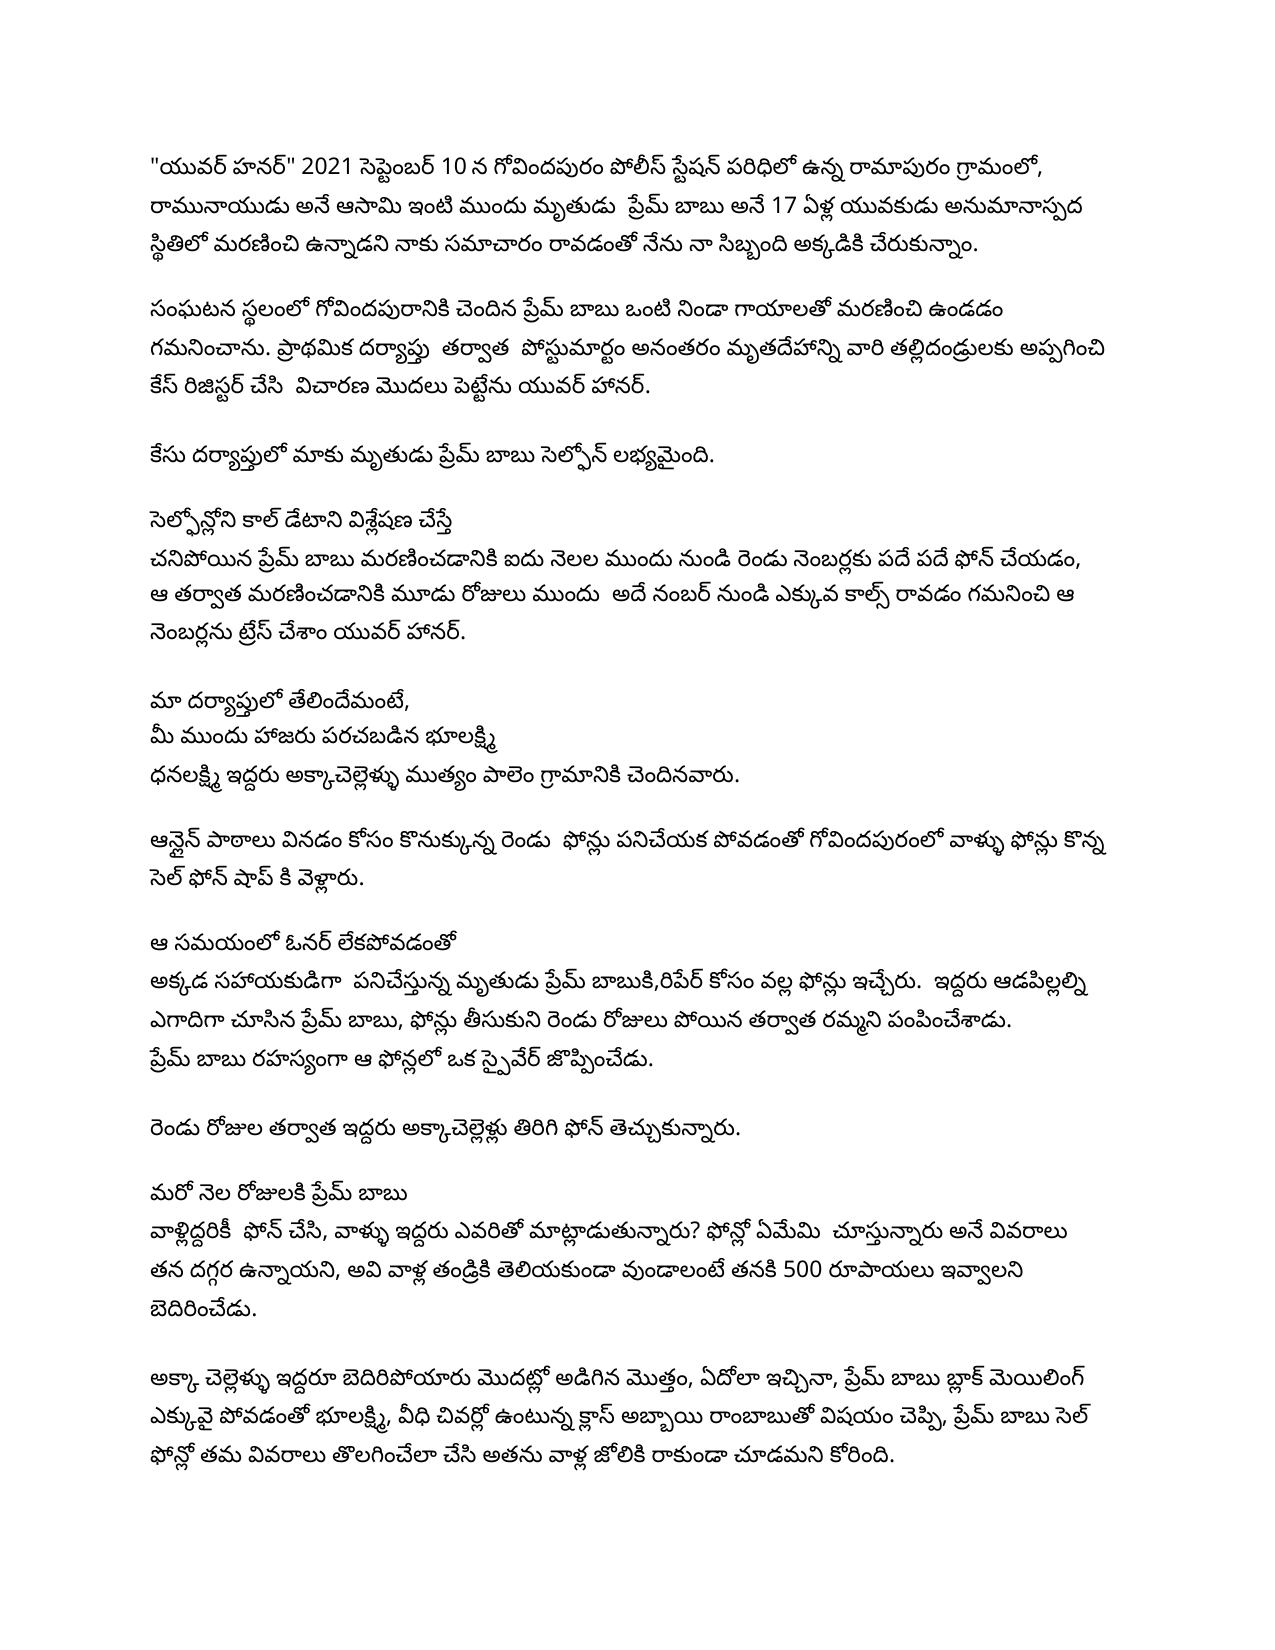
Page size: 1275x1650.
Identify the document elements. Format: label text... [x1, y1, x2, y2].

text ఆ సమయంలో ఓనర్ లేకపోవడంతో [150, 930, 1125, 960]
text కేసు దర్యాప్తులో మాకు మృతుడు ప్రేమ్ బాబు సెల్ఫోన్ లభ్యమైంది. [150, 438, 1125, 472]
text రెండు రోజుల తర్వాత ఇద్దరు అక్కాచెల్లెళ్లు తిరిగి ఫోన్ తెచ్చుకున్నారు. [150, 1111, 1125, 1145]
text సెల్ ఫోన్ షాప్ కి వెళ్లారు. [150, 861, 1125, 895]
text తన దగ్గర ఉన్నాయని, అవి వాళ్ల తండ్రికి తెలియకుండా వుండాలంటే తనకి 500 రూపాయలు ఇవ్వాలని బెదిరించేడు. [150, 1253, 1125, 1326]
text చనిపోయిన ప్రేమ్ బాబు మరణించడానికి ఐదు నెలల ముందు నుండి రెండు నెంబర్లకు పదే పదే ఫోన్ చేయడం, [150, 542, 1125, 576]
text మీ ముందు హాజరు పరచబడిన భూలక్ష్మి [150, 723, 1125, 753]
text ధనలక్ష్మి ఇద్దరు అక్కాచెల్లెళ్ళు ముత్యం పాలెం గ్రామానికి చెందినవారు. [150, 757, 1125, 791]
text సెల్ఫోన్లోని కాల్ డేటాని విశ్లేషణ చేస్తే [150, 507, 1125, 537]
text సంఘటన స్థలంలో గోవిందపురానికి చెందిన ప్రేమ్ బాబు ఒంటి నిండా గాయాలతో మరణించి ఉండడం గమనించాను. ప్రాథమిక దర్యాప్తు తర్వాత పోస్టుమార్టం అనంతరం మృతదేహాన్ని వారి తల్లిదండ్రులకు అప్పగించి కేస్ రిజిస్టర్ చేసి విచారణ మొదలు పెట్టేను యువర్ హానర్. [150, 296, 1125, 403]
text వాళ్లిద్దరికీ ఫోన్ చేసి, వాళ్ళు ఇద్దరు ఎవరితో మాట్లాడుతున్నారు? ఫోన్లో ఏమేమి చూస్తున్నారు అనే వివరాలు [150, 1214, 1125, 1248]
text ప్రేమ్ బాబు రహస్యంగా ఆ ఫోన్లలో ఒక స్పైవేర్ జొప్పించేడు. [150, 1042, 1125, 1076]
text మా దర్యాప్తులో తేలిందేమంటే, [150, 684, 1125, 718]
text ఆ తర్వాత మరణించడానికి మూడు రోజులు ముందు అదే నంబర్ నుండి ఎక్కువ కాల్స్ రావడం గమనించి ఆ నెంబర్లను ట్రేస్ చేశాం యువర్ హానర్. [150, 581, 1125, 649]
text మరో నెల రోజులకి ప్రేమ్ బాబు [150, 1180, 1125, 1210]
text ఆన్లైన్ పాఠాలు వినడం కోసం కొనుక్కున్న రెండు ఫోన్లు పనిచేయక పోవడంతో గోవిందపురంలో వాళ్ళు ఫోన్లు కొన్న [150, 827, 1125, 856]
text "యువర్ హనర్" 2021 సెప్టెంబర్ 10న గోవిందపురం పోలీస్ స్టేషన్ పరిధిలో ఉన్న రామాపురం గ్రామంలో, రామునాయుడు అనే ఆసామి ఇంటి ముందు మృతుడు ప్రేమ్ బాబు అనే 17 ఏళ్ల యువకుడు అనుమానాస్పద స్థితిలో మరణించి ఉన్నాడని నాకు సమాచారం రావడంతో నేను నా సిబ్బంది అక్కడికి చేరుకున్నాం. [150, 150, 1125, 261]
text అక్కడ సహాయకుడిగా పనిచేస్తున్న మృతుడు ప్రేమ్ బాబుకి,రిపేర్ కోసం వల్ల ఫోన్లు ఇచ్చేరు. ఇద్దరు ఆడపిల్లల్ని ఎగాదిగా చూసిన ప్రేమ్ బాబు, ఫోన్లు తీసుకుని రెండు రోజులు పోయిన తర్వాత రమ్మని పంపించేశాడు. [150, 964, 1125, 1037]
text అక్కా చెల్లెళ్ళు ఇద్దరూ బెదిరిపోయారు మొదట్లో అడిగిన మొత్తం, ఏదోలా ఇచ్చినా, ప్రేమ్ బాబు బ్లాక్ మెయిలింగ్ ఎక్కువై పోవడంతో భూలక్ష్మి, వీధి చివర్లో ఉంటున్న క్లాస్ అబ్బాయి రాంబాబుతో విషయం చెప్పి, ప్రేమ్ బాబు సెల్ ఫోన్లో తమ వివరాలు తొలగించేలా చేసి అతను వాళ్ల జోలికి రాకుండా చూడమని కోరింది. [150, 1361, 1125, 1472]
